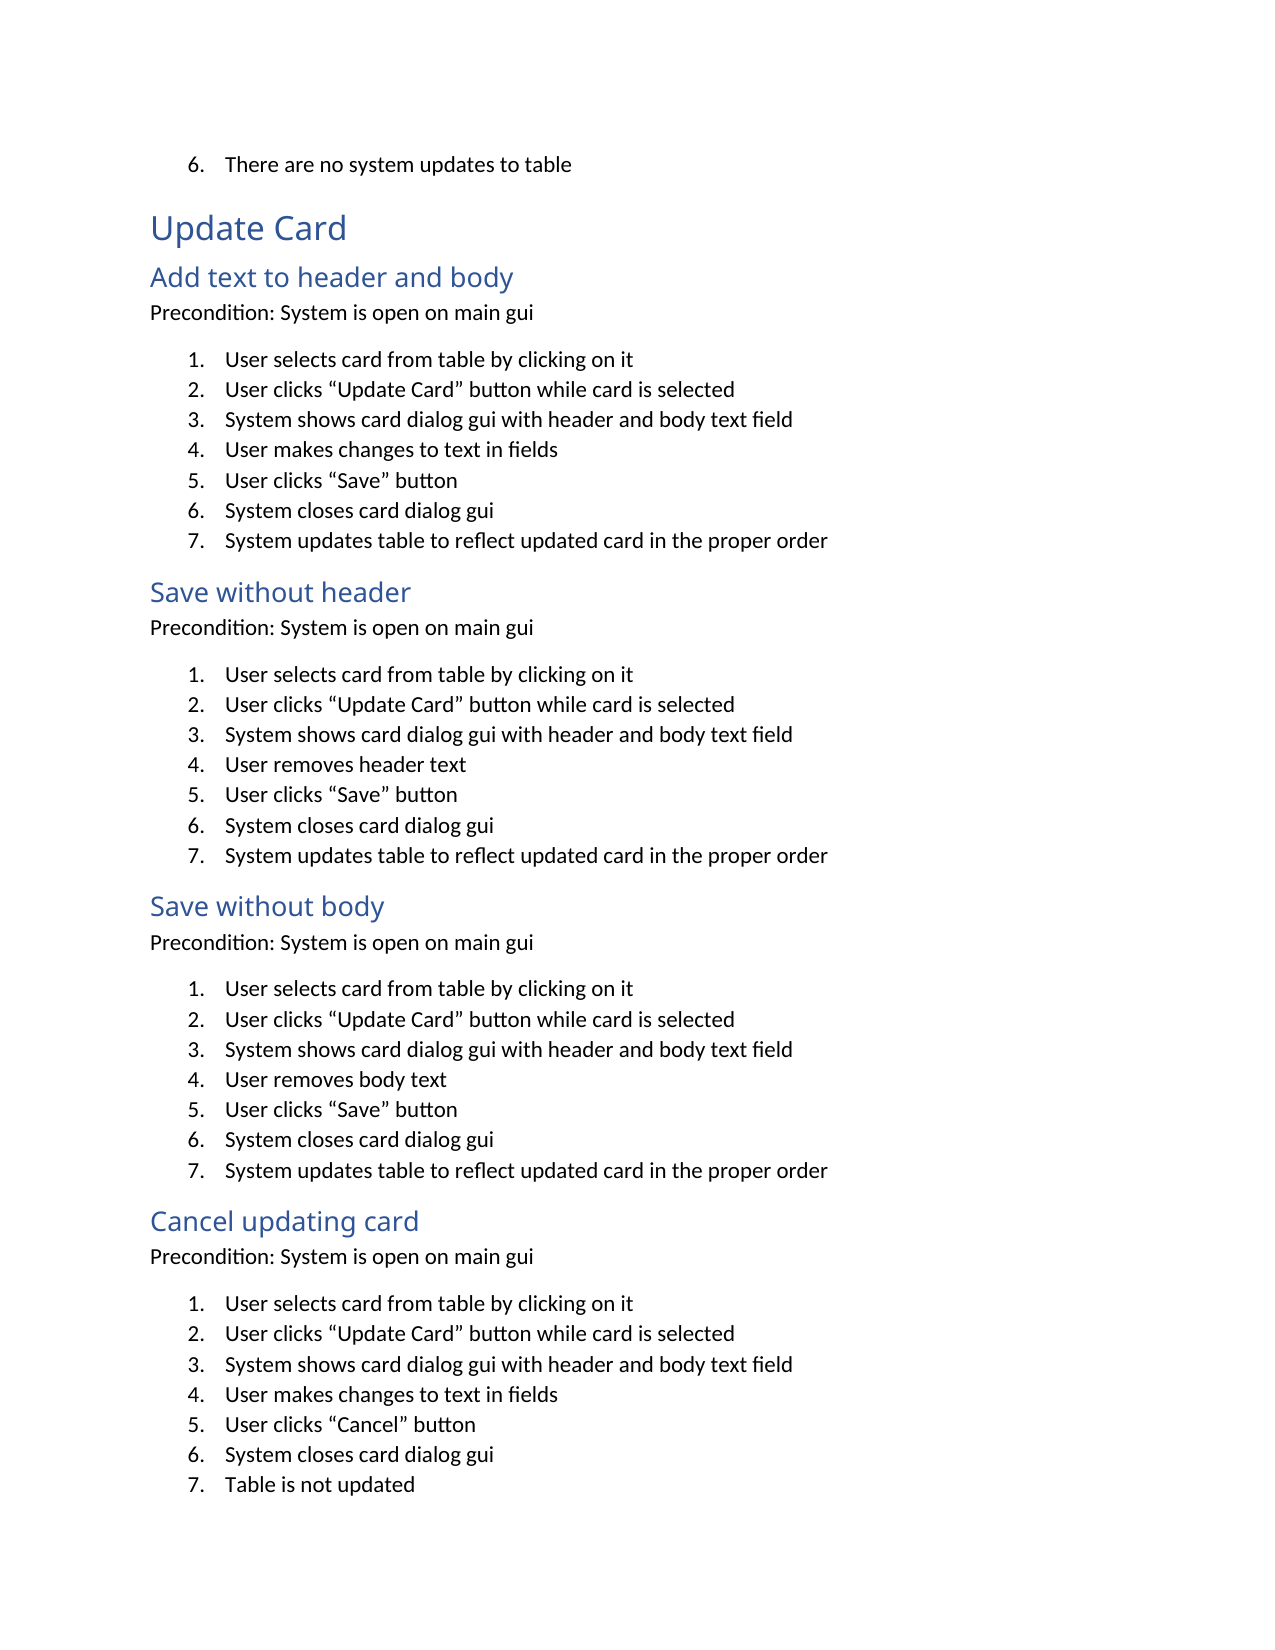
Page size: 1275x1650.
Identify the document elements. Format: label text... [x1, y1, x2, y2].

list User clicks “Update Card” button while card is selected [187, 1319, 1125, 1348]
list User makes changes to text in fields [187, 1380, 1125, 1408]
list System shows card dialog gui with header and body text field [187, 720, 1125, 748]
list User clicks “Save” button [187, 466, 1125, 494]
list User clicks “Update Card” button while card is selected [187, 690, 1125, 718]
list User removes header text [187, 750, 1125, 778]
list User clicks “Save” button [187, 1095, 1125, 1123]
list System shows card dialog gui with header and body text field [187, 1035, 1125, 1063]
subtitle Cancel updating card [150, 1203, 1125, 1239]
list System updates table to reflect updated card in the proper order [187, 1156, 1125, 1184]
list User removes body text [187, 1065, 1125, 1093]
text Precondition: System is open on main gui [150, 1242, 1125, 1271]
list User selects card from table by clicking on it [187, 974, 1125, 1003]
text Precondition: System is open on main gui [150, 613, 1125, 641]
list User selects card from table by clicking on it [187, 660, 1125, 688]
text Precondition: System is open on main gui [150, 928, 1125, 956]
subtitle Update Card [150, 205, 1125, 251]
subtitle Save without body [150, 888, 1125, 925]
list System updates table to reflect updated card in the proper order [187, 841, 1125, 869]
list User selects card from table by clicking on it [187, 345, 1125, 373]
list System closes card dialog gui [187, 1440, 1125, 1468]
list System closes card dialog gui [187, 811, 1125, 839]
list User clicks “Update Card” button while card is selected [187, 1005, 1125, 1033]
list Table is not updated [187, 1471, 1125, 1499]
list User clicks “Update Card” button while card is selected [187, 375, 1125, 403]
subtitle Save without header [150, 573, 1125, 610]
list User clicks “Save” button [187, 781, 1125, 809]
list User selects card from table by clicking on it [187, 1289, 1125, 1317]
text Precondition: System is open on main gui [150, 298, 1125, 326]
list System updates table to reflect updated card in the proper order [187, 526, 1125, 554]
list System shows card dialog gui with header and body text field [187, 405, 1125, 433]
list System shows card dialog gui with header and body text field [187, 1350, 1125, 1378]
list User makes changes to text in fields [187, 436, 1125, 464]
list There are no system updates to table [187, 150, 1125, 178]
list User clicks “Cancel” button [187, 1410, 1125, 1438]
list System closes card dialog gui [187, 1126, 1125, 1154]
list System closes card dialog gui [187, 496, 1125, 524]
subtitle Add text to header and body [150, 258, 1125, 295]
